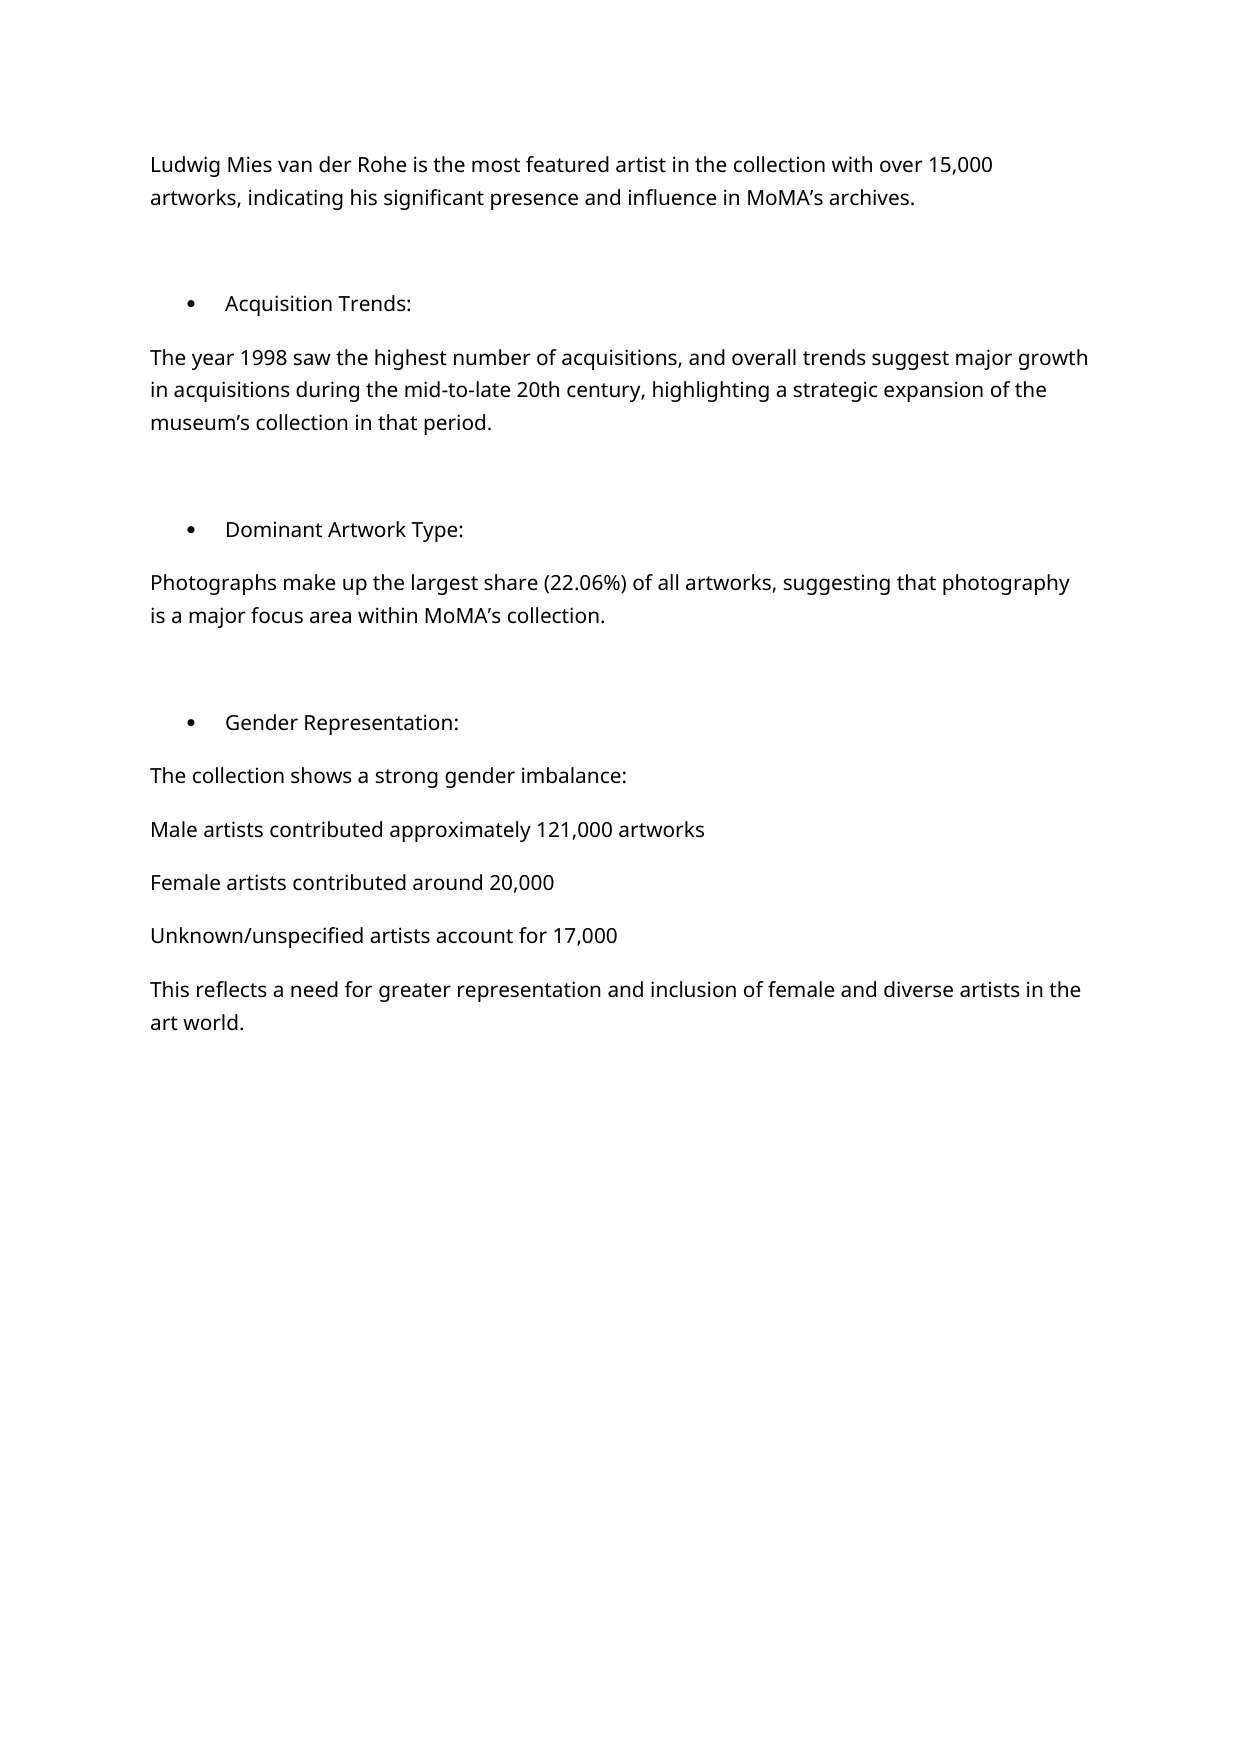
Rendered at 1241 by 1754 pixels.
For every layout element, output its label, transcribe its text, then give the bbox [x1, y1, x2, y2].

list Dominant Artwork Type: [187, 515, 1090, 543]
text The collection shows a strong gender imbalance: [150, 761, 1090, 790]
text Photographs make up the largest share (22.06%) of all artworks, suggesting that photography is a major focus area within MoMA’s collection. [150, 568, 1090, 629]
text Unknown/unspecified artists account for 17,000 [150, 922, 1090, 950]
list Acquisition Trends: [187, 289, 1090, 318]
text The year 1998 saw the highest number of acquisitions, and overall trends suggest major growth in acquisitions during the mid-to-late 20th century, highlighting a strategic expansion of the museum’s collection in that period. [150, 343, 1090, 437]
text This reflects a need for greater representation and inclusion of female and diverse artists in the art world. [150, 975, 1090, 1036]
list Gender Representation: [187, 708, 1090, 736]
text Ludwig Mies van der Rohe is the most featured artist in the collection with over 15,000 artworks, indicating his significant presence and influence in MoMA’s archives. [150, 150, 1090, 211]
text Male artists contributed approximately 121,000 artworks [150, 815, 1090, 843]
text Female artists contributed around 20,000 [150, 868, 1090, 897]
